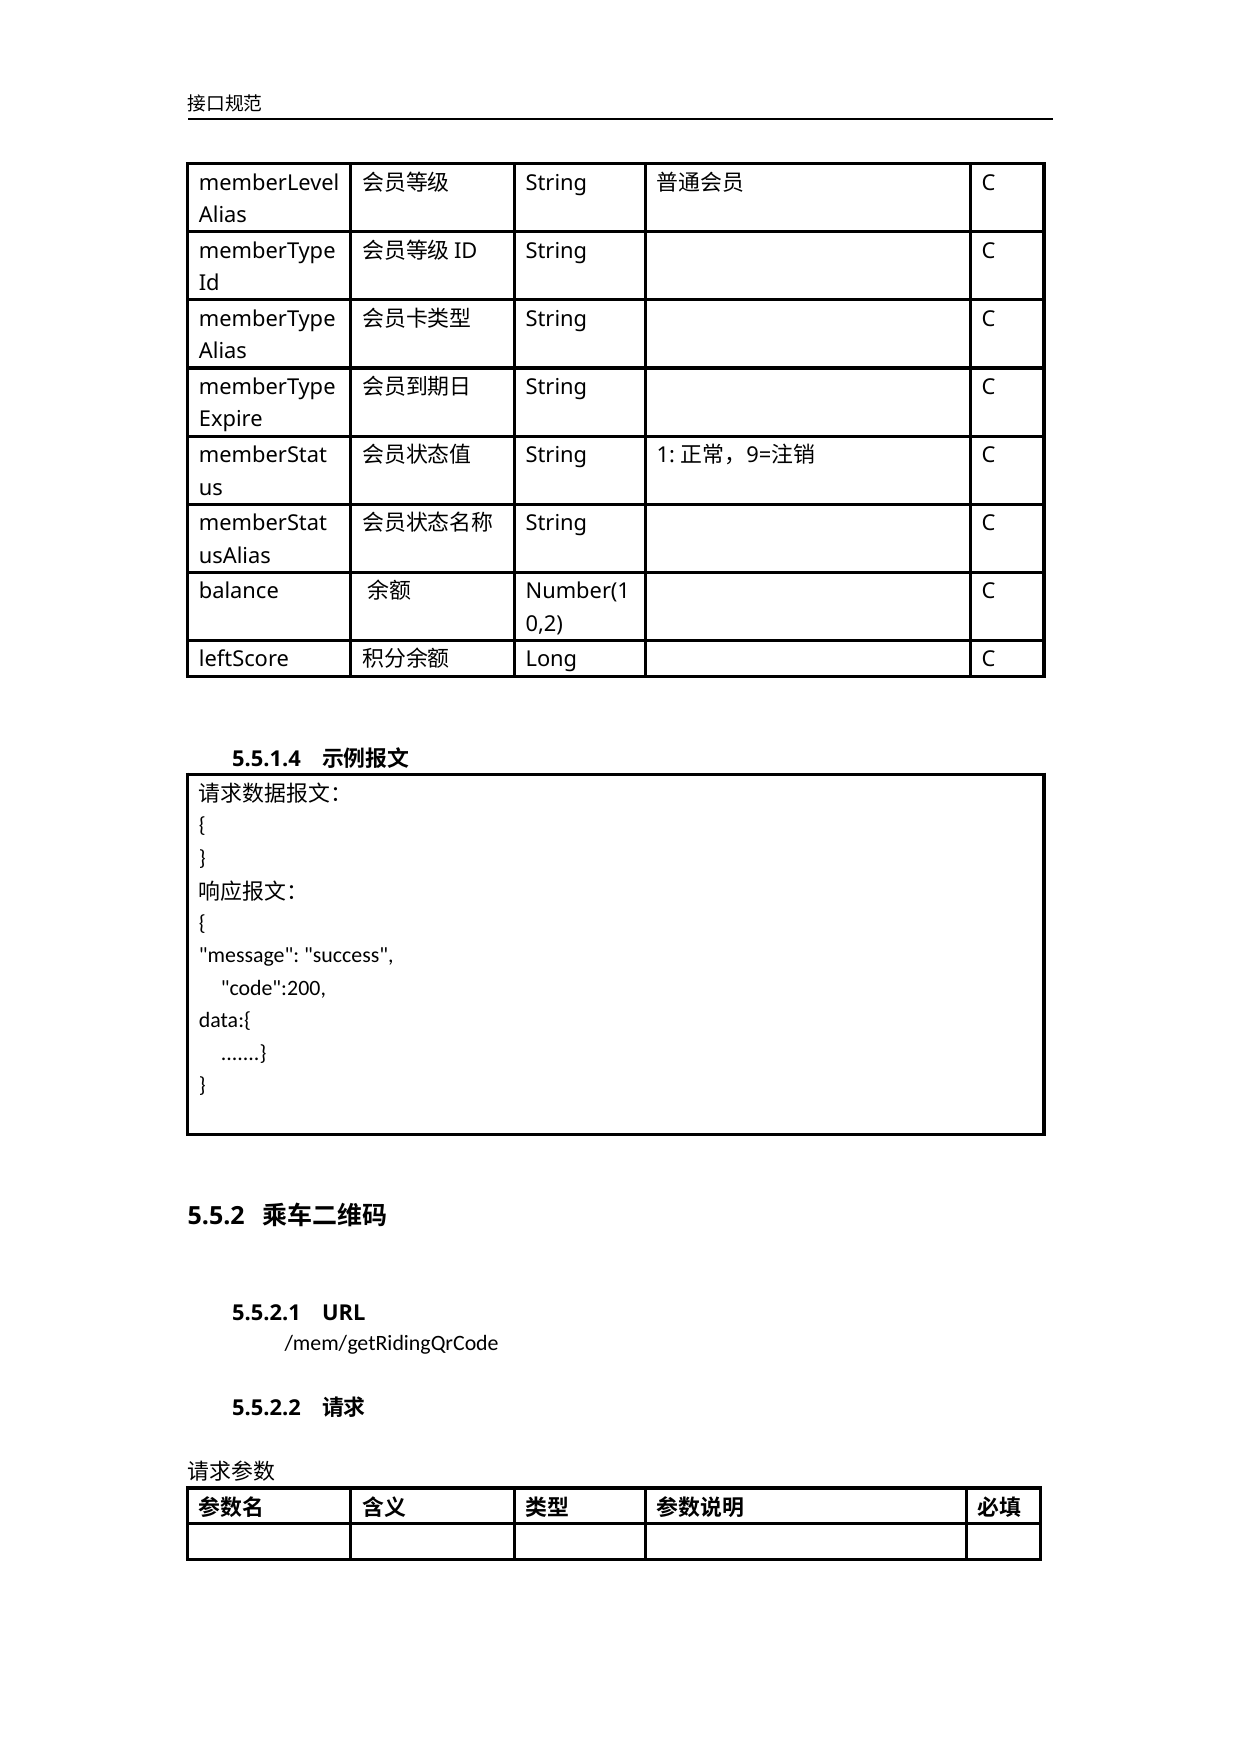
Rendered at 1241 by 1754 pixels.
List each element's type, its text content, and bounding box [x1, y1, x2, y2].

table_cell C [972, 642, 1042, 674]
table_cell C [972, 165, 1042, 230]
table_cell [647, 574, 969, 639]
table_cell 会员到期日 [352, 370, 513, 434]
table_cell memberLevelAlias [189, 165, 349, 230]
table_header 参数说明 [647, 1490, 965, 1522]
table_cell 会员等级ID [352, 233, 513, 298]
table_cell 会员卡类型 [352, 301, 513, 366]
table_cell C [972, 301, 1042, 366]
table_cell C [972, 574, 1042, 639]
table_cell 会员等级 [352, 165, 513, 230]
table_header 参数名 [189, 1490, 349, 1522]
table_cell C [972, 233, 1042, 298]
subtitle 乘车二维码 [187, 1194, 1053, 1231]
table_cell memberTypeAlias [189, 301, 349, 366]
table_cell memberTypeExpire [189, 370, 349, 434]
table_cell Number(10,2) [516, 574, 644, 639]
table_header 请求数据报文： { } 响应报文： { "message": "success", "code":200, data:{ .......} } [189, 776, 1042, 1133]
table_cell String [516, 506, 644, 571]
table_cell [647, 642, 969, 674]
table_header 含义 [352, 1490, 513, 1522]
table_cell 会员状态值 [352, 438, 513, 503]
table_cell memberTypeId [189, 233, 349, 298]
table_cell String [516, 165, 644, 230]
table_cell 会员状态名称 [352, 506, 513, 571]
table_cell String [516, 233, 644, 298]
table_cell [968, 1525, 1039, 1558]
table_cell [647, 301, 969, 366]
table_cell [189, 1525, 349, 1558]
table_cell [647, 370, 969, 434]
table_header 类型 [516, 1490, 644, 1522]
text /mem/getRidingQrCode [187, 1326, 1053, 1359]
table_cell String [516, 438, 644, 503]
table_cell balance [189, 574, 349, 639]
table_cell memberStatusAlias [189, 506, 349, 571]
table_cell [516, 1525, 644, 1558]
table_cell C [972, 438, 1042, 503]
subtitle 请求 [232, 1384, 1053, 1421]
table_cell 余额 [352, 574, 513, 639]
subtitle URL [232, 1289, 1053, 1326]
text 请求参数 [187, 1454, 1053, 1486]
table_cell 普通会员 [647, 165, 969, 230]
table_cell [647, 233, 969, 298]
table_cell C [972, 370, 1042, 434]
table_cell leftScore [189, 642, 349, 674]
table_cell String [516, 301, 644, 366]
table_cell String [516, 370, 644, 434]
table_cell memberStatus [189, 438, 349, 503]
table_cell 积分余额 [352, 642, 513, 674]
table_cell C [972, 506, 1042, 571]
table_header 必填 [968, 1490, 1039, 1522]
table_cell [352, 1525, 513, 1558]
table_cell [647, 506, 969, 571]
table_cell [647, 1525, 965, 1558]
subtitle 示例报文 [232, 735, 1053, 773]
table_cell Long [516, 642, 644, 674]
table_cell 1: 正常，9=注销 [647, 438, 969, 503]
